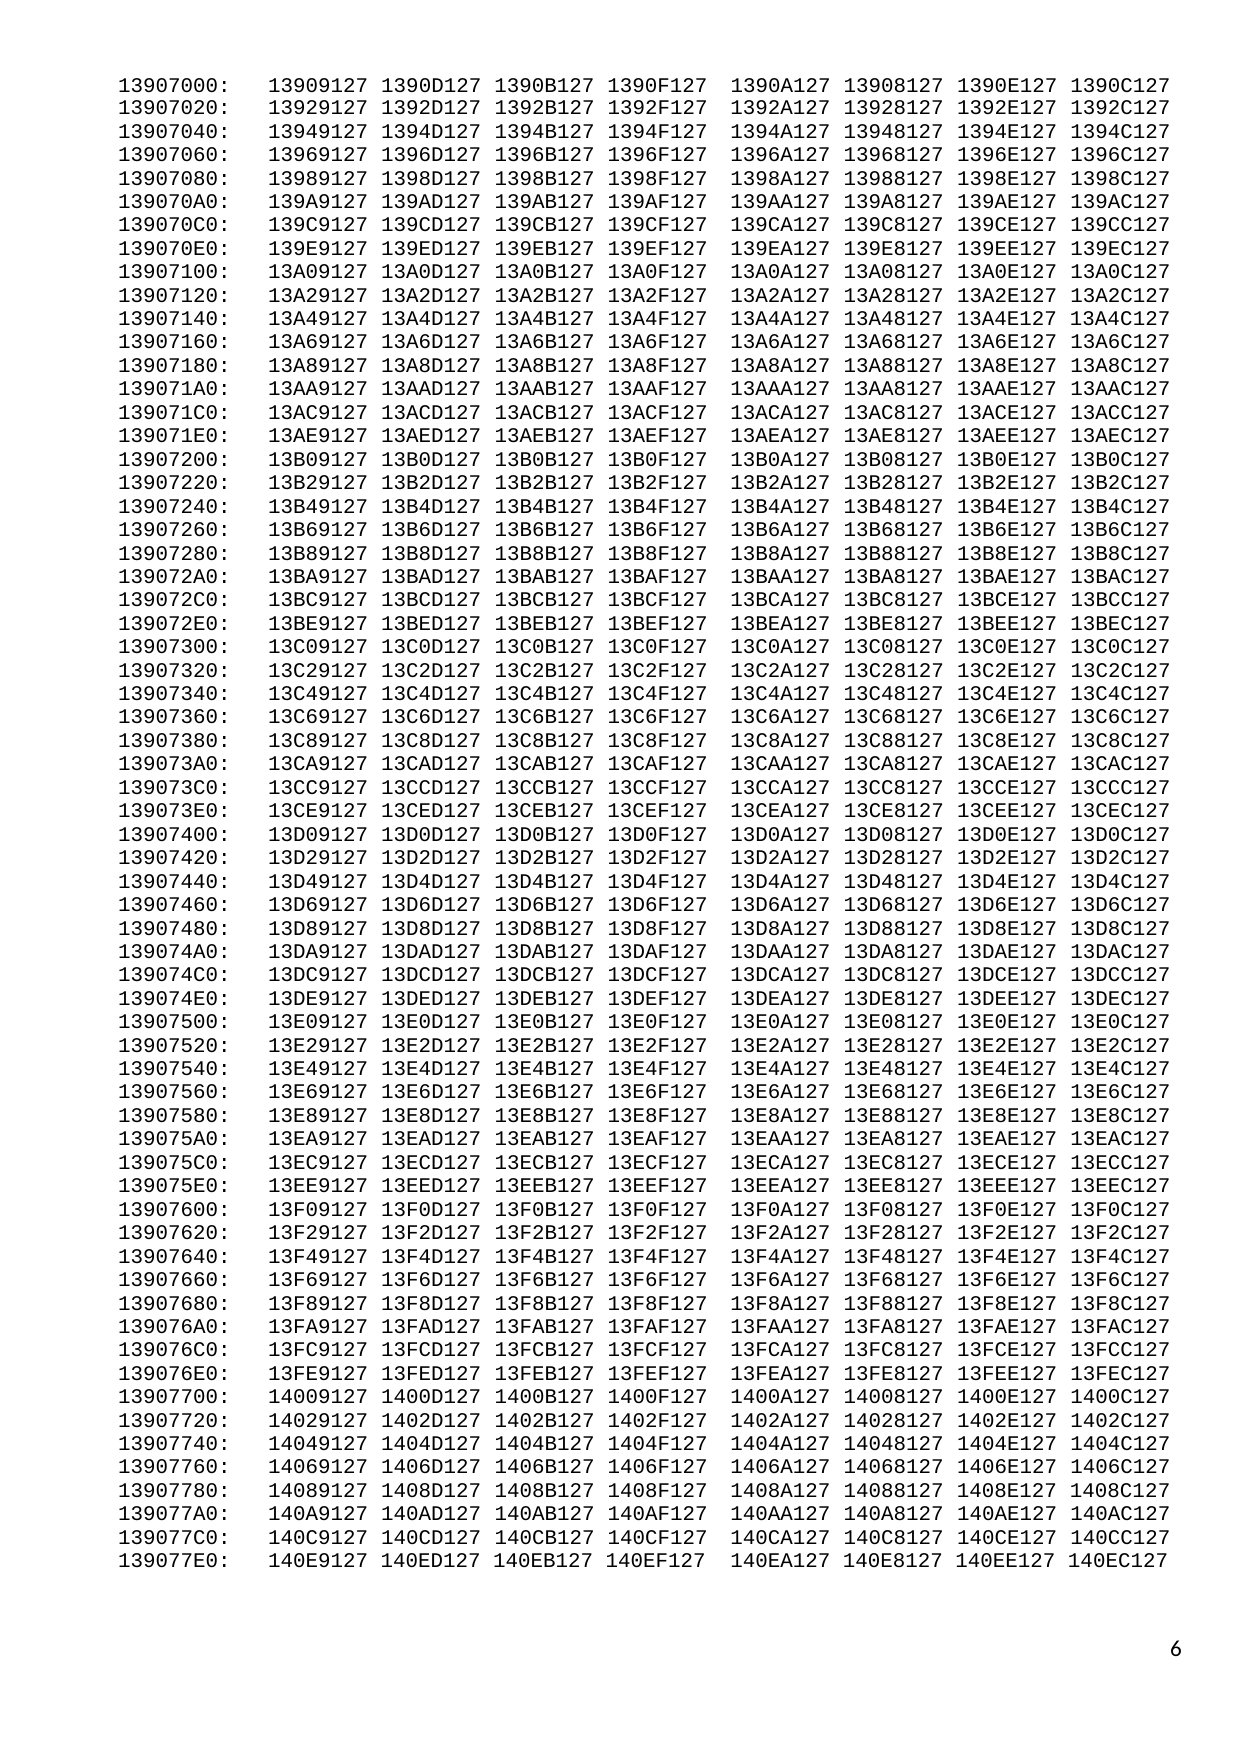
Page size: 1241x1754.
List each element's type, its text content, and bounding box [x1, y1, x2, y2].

text 13907000: 13907020: 13907040: 13907060: 13907080: 139070A0: 139070C0: 139070E0: 13907100: 13907120: 13907140: 13907160: 13907180: 139071A0: 139071C0: 139071E0: 13907200: 13907220: 13907240: 13907260: 13907280: 139072A0: 139072C0: 139072E0: 13907300: 13907320: 13907340: 13907360: 13907380: 139073A0: 139073C0: 139073E0: 13907400: 13907420: 13907440: 13907460: 13907480: 139074A0: 139074C0: 139074E0: 13907500: 13907520: 13907540: 13907560: 13907580: 139075A0: 139075C0: 139075E0: 13907600: 13907620: 13907640: 13907660: 13907680: 139076A0: 139076C0: 139076E0: 13907700: 13907720: 13907740: 13907760: 13907780: 139077A0: 139077C0: 139077E0: [118, 74, 232, 1574]
text 6 [1170, 1634, 1183, 1662]
text 13909127 1390D127 1390B127 1390F127 13929127 1392D127 1392B127 1392F127 13949127 1394D127 1394B127 1394F127 13969127 1396D127 1396B127 1396F127 13989127 1398D127 1398B127 1398F127 139A9127 139AD127 139AB127 139AF127 139C9127 139CD127 139CB127 139CF127 139E9127 139ED127 139EB127 139EF127 13A09127 13A0D127 13A0B127 13A0F127 13A29127 13A2D127 13A2B127 13A2F127 13A49127 13A4D127 13A4B127 13A4F127 13A69127 13A6D127 13A6B127 13A6F127 13A89127 13A8D127 13A8B127 13A8F127 13AA9127 13AAD127 13AAB127 13AAF127 13AC9127 13ACD127 13ACB127 13ACF127 13AE9127 13AED127 13AEB127 13AEF127 13B09127 13B0D127 13B0B127 13B0F127 13B29127 13B2D127 13B2B127 13B2F127 13B49127 13B4D127 13B4B127 13B4F127 13B69127 13B6D127 13B6B127 13B6F127 13B89127 13B8D127 13B8B127 13B8F127 13BA9127 13BAD127 13BAB127 13BAF127 13BC9127 13BCD127 13BCB127 13BCF127 13BE9127 13BED127 13BEB127 13BEF127 13C09127 13C0D127 13C0B127 13C0F127 13C29127 13C2D127 13C2B127 13C2F127 13C49127 13C4D127 13C4B127 13C4F127 13C69127 13C6D127 13C6B127 13C6F127 13C89127 13C8D127 13C8B127 13C8F127 13CA9127 13CAD127 13CAB127 13CAF127 13CC9127 13CCD127 13CCB127 13CCF127 13CE9127 13CED127 13CEB127 13CEF127 13D09127 13D0D127 13D0B127 13D0F127 13D29127 13D2D127 13D2B127 13D2F127 13D49127 13D4D127 13D4B127 13D4F127 13D69127 13D6D127 13D6B127 13D6F127 13D89127 13D8D127 13D8B127 13D8F127 13DA9127 13DAD127 13DAB127 13DAF127 13DC9127 13DCD127 13DCB127 13DCF127 13DE9127 13DED127 13DEB127 13DEF127 13E09127 13E0D127 13E0B127 13E0F127 13E29127 13E2D127 13E2B127 13E2F127 13E49127 13E4D127 13E4B127 13E4F127 13E69127 13E6D127 13E6B127 13E6F127 13E89127 13E8D127 13E8B127 13E8F127 13EA9127 13EAD127 13EAB127 13EAF127 13EC9127 13ECD127 13ECB127 13ECF127 13EE9127 13EED127 13EEB127 13EEF127 13F09127 13F0D127 13F0B127 13F0F127 13F29127 13F2D127 13F2B127 13F2F127 13F49127 13F4D127 13F4B127 13F4F127 13F69127 13F6D127 13F6B127 13F6F127 13F89127 13F8D127 13F8B127 13F8F127 13FA9127 13FAD127 13FAB127 13FAF127 13FC9127 13FCD127 13FCB127 13FCF127 13FE9127 13FED127 13FEB127 13FEF127 14009127 1400D127 1400B127 1400F127 14029127 1402D127 1402B127 1402F127 14049127 1404D127 1404B127 1404F127 14069127 1406D127 1406B127 1406F127 14089127 1408D127 1408B127 1408F127 140A9127 140AD127 140AB127 140AF127 140C9127 140CD127 140CB127 140CF127 140E9127 140ED127 140EB127 140EF127 [268, 74, 707, 1574]
text 1390A127 13908127 1390E127 1390C127 1392A127 13928127 1392E127 1392C127 1394A127 13948127 1394E127 1394C127 1396A127 13968127 1396E127 1396C127 1398A127 13988127 1398E127 1398C127 139AA127 139A8127 139AE127 139AC127 139CA127 139C8127 139CE127 139CC127 139EA127 139E8127 139EE127 139EC127 13A0A127 13A08127 13A0E127 13A0C127 13A2A127 13A28127 13A2E127 13A2C127 13A4A127 13A48127 13A4E127 13A4C127 13A6A127 13A68127 13A6E127 13A6C127 13A8A127 13A88127 13A8E127 13A8C127 13AAA127 13AA8127 13AAE127 13AAC127 13ACA127 13AC8127 13ACE127 13ACC127 13AEA127 13AE8127 13AEE127 13AEC127 13B0A127 13B08127 13B0E127 13B0C127 13B2A127 13B28127 13B2E127 13B2C127 13B4A127 13B48127 13B4E127 13B4C127 13B6A127 13B68127 13B6E127 13B6C127 13B8A127 13B88127 13B8E127 13B8C127 13BAA127 13BA8127 13BAE127 13BAC127 13BCA127 13BC8127 13BCE127 13BCC127 13BEA127 13BE8127 13BEE127 13BEC127 13C0A127 13C08127 13C0E127 13C0C127 13C2A127 13C28127 13C2E127 13C2C127 13C4A127 13C48127 13C4E127 13C4C127 13C6A127 13C68127 13C6E127 13C6C127 13C8A127 13C88127 13C8E127 13C8C127 13CAA127 13CA8127 13CAE127 13CAC127 13CCA127 13CC8127 13CCE127 13CCC127 13CEA127 13CE8127 13CEE127 13CEC127 13D0A127 13D08127 13D0E127 13D0C127 13D2A127 13D28127 13D2E127 13D2C127 13D4A127 13D48127 13D4E127 13D4C127 13D6A127 13D68127 13D6E127 13D6C127 13D8A127 13D88127 13D8E127 13D8C127 13DAA127 13DA8127 13DAE127 13DAC127 13DCA127 13DC8127 13DCE127 13DCC127 13DEA127 13DE8127 13DEE127 13DEC127 13E0A127 13E08127 13E0E127 13E0C127 13E2A127 13E28127 13E2E127 13E2C127 13E4A127 13E48127 13E4E127 13E4C127 13E6A127 13E68127 13E6E127 13E6C127 13E8A127 13E88127 13E8E127 13E8C127 13EAA127 13EA8127 13EAE127 13EAC127 13ECA127 13EC8127 13ECE127 13ECC127 13EEA127 13EE8127 13EEE127 13EEC127 13F0A127 13F08127 13F0E127 13F0C127 13F2A127 13F28127 13F2E127 13F2C127 13F4A127 13F48127 13F4E127 13F4C127 13F6A127 13F68127 13F6E127 13F6C127 13F8A127 13F88127 13F8E127 13F8C127 13FAA127 13FA8127 13FAE127 13FAC127 13FCA127 13FC8127 13FCE127 13FCC127 13FEA127 13FE8127 13FEE127 13FEC127 1400A127 14008127 1400E127 1400C127 1402A127 14028127 1402E127 1402C127 1404A127 14048127 1404E127 1404C127 1406A127 14068127 1406E127 1406C127 1408A127 14088127 1408E127 1408C127 140AA127 140A8127 140AE127 140AC127 140CA127 140C8127 140CE127 140CC127 140EA127 140E8127 140EE127 140EC127 [730, 74, 1170, 1574]
